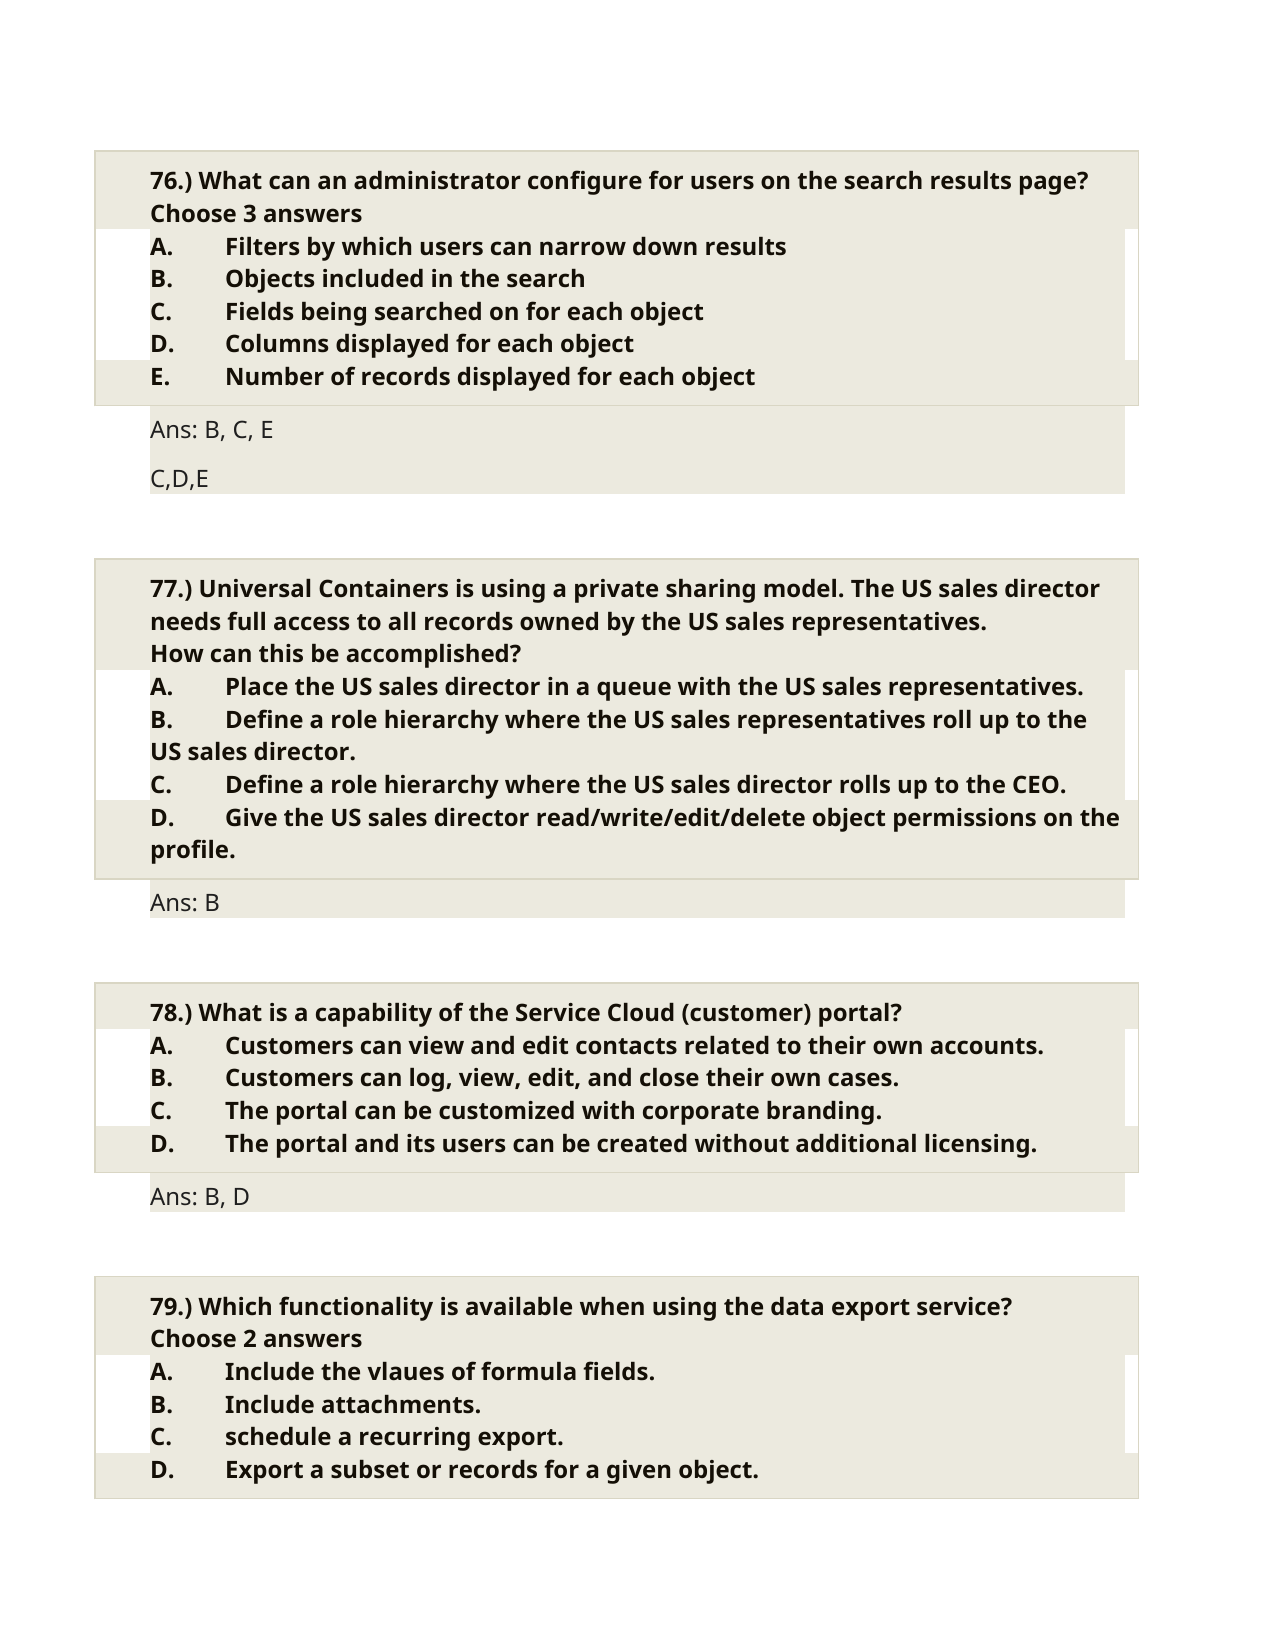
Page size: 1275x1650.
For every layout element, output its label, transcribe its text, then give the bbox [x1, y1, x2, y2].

subtitle The portal can be customized with corporate branding. [150, 1094, 1125, 1112]
subtitle Place the US sales director in a queue with the US sales representatives. [150, 670, 1125, 702]
subtitle 79.) Which functionality is available when using the data export service? Choose 2 answers [96, 1277, 1138, 1355]
subtitle The portal and its users can be created without additional licensing. [96, 1112, 1138, 1172]
subtitle Include attachments. [150, 1387, 1125, 1420]
subtitle Define a role hierarchy where the US sales director rolls up to the CEO. [150, 768, 1125, 786]
subtitle Give the US sales director read/write/edit/delete object permissions on the profile. [96, 786, 1138, 878]
text Ans: B, C, E [150, 413, 1125, 445]
subtitle Objects included in the search [150, 262, 1125, 294]
subtitle Number of records displayed for each object [96, 346, 1138, 405]
text C,D,E [150, 462, 1125, 494]
subtitle 76.) What can an administrator configure for users on the search results page? Choose 3 answers [96, 152, 1138, 229]
subtitle 78.) What is a capability of the Service Cloud (customer) portal? [96, 984, 1138, 1029]
text Ans: B [150, 886, 1125, 918]
subtitle Customers can log, view, edit, and close their own cases. [150, 1061, 1125, 1094]
text Ans: B, D [150, 1179, 1125, 1212]
subtitle Filters by which users can narrow down results [150, 229, 1125, 262]
subtitle schedule a recurring export. [150, 1420, 1125, 1438]
subtitle Columns displayed for each object [150, 327, 1125, 346]
subtitle Define a role hierarchy where the US sales representatives roll up to the US sales director. [150, 702, 1125, 768]
subtitle Customers can view and edit contacts related to their own accounts. [150, 1029, 1125, 1061]
subtitle Export a subset or records for a given object. [96, 1438, 1138, 1498]
subtitle Include the vlaues of formula fields. [150, 1355, 1125, 1387]
subtitle Fields being searched on for each object [150, 294, 1125, 327]
subtitle 77.) Universal Containers is using a private sharing model. The US sales director needs full access to all records owned by the US sales representatives. How can this be accomplished? [96, 560, 1138, 670]
